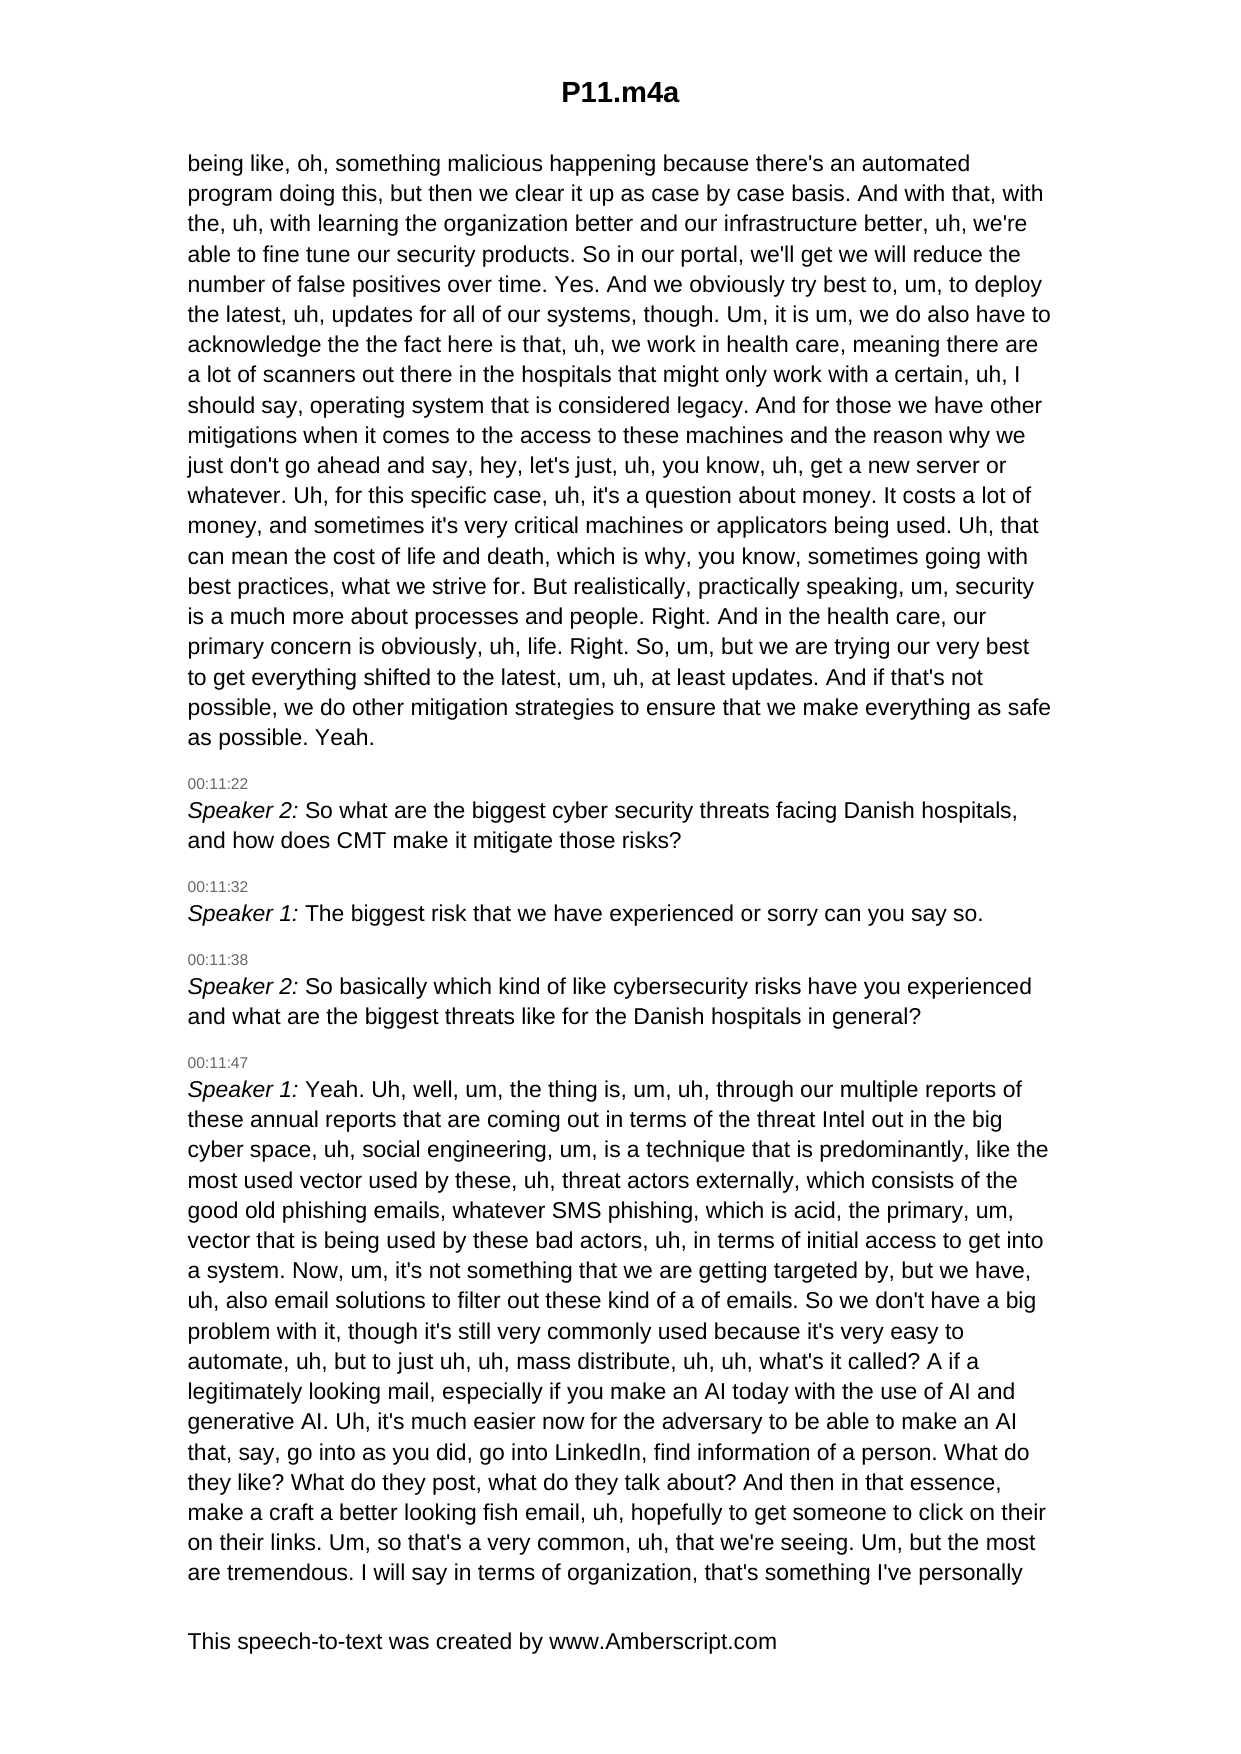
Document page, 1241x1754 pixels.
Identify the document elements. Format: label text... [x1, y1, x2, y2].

text 00:11:32 Speaker 1: The biggest risk that we have experienced or sorry can you say so. [187, 878, 1053, 926]
text 00:11:22 Speaker 2: So what are the biggest cyber security threats facing Danish hospitals, and how does CMT make it mitigate those risks? [187, 775, 1053, 853]
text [187, 150, 1053, 750]
text 00:11:38 Speaker 2: So basically which kind of like cybersecurity risks have you experienced and what are the biggest threats like for the Danish hospitals in general? [187, 951, 1053, 1029]
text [187, 1054, 1053, 1586]
